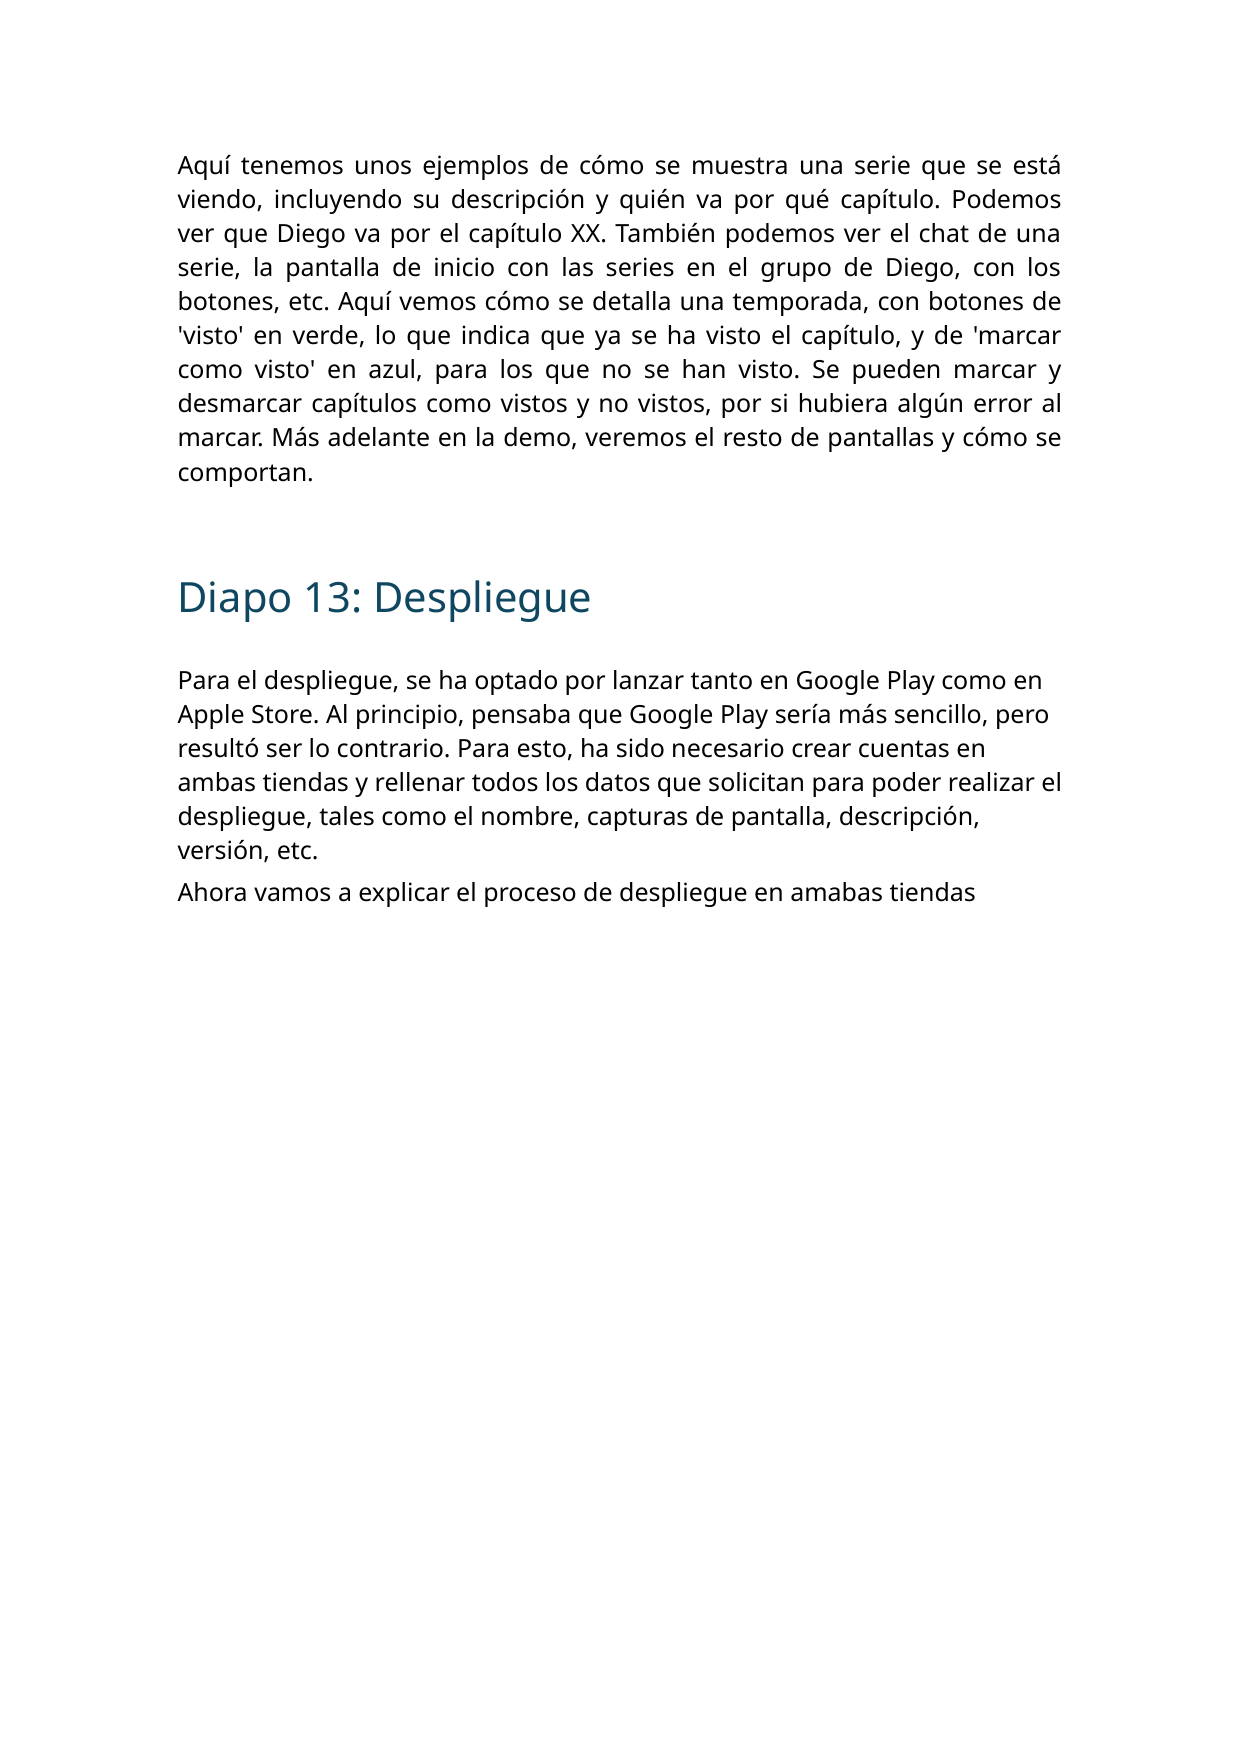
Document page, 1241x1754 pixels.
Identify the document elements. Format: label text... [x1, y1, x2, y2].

subtitle Para el despliegue, se ha optado por lanzar tanto en Google Play como en Apple Store. Al principio, pensaba que Google Play sería más sencillo, pero resultó ser lo contrario. Para esto, ha sido necesario crear cuentas en ambas tiendas y rellenar todos los datos que solicitan para poder realizar el despliegue, tales como el nombre, capturas de pantalla, descripción, versión, etc. [177, 662, 1063, 867]
text Ahora vamos a explicar el proceso de despliegue en amabas tiendas [177, 875, 1063, 909]
subtitle Aquí tenemos unos ejemplos de cómo se muestra una serie que se está viendo, incluyendo su descripción y quién va por qué capítulo. Podemos ver que Diego va por el capítulo XX. También podemos ver el chat de una serie, la pantalla de inicio con las series en el grupo de Diego, con los botones, etc. Aquí vemos cómo se detalla una temporada, con botones de 'visto' en verde, lo que indica que ya se ha visto el capítulo, y de 'marcar como visto' en azul, para los que no se han visto. Se pueden marcar y desmarcar capítulos como vistos y no vistos, por si hubiera algún error al marcar. Más adelante en la demo, veremos el resto de pantallas y cómo se comportan. [177, 148, 1063, 488]
subtitle Diapo 13: Despliegue [177, 568, 1063, 625]
